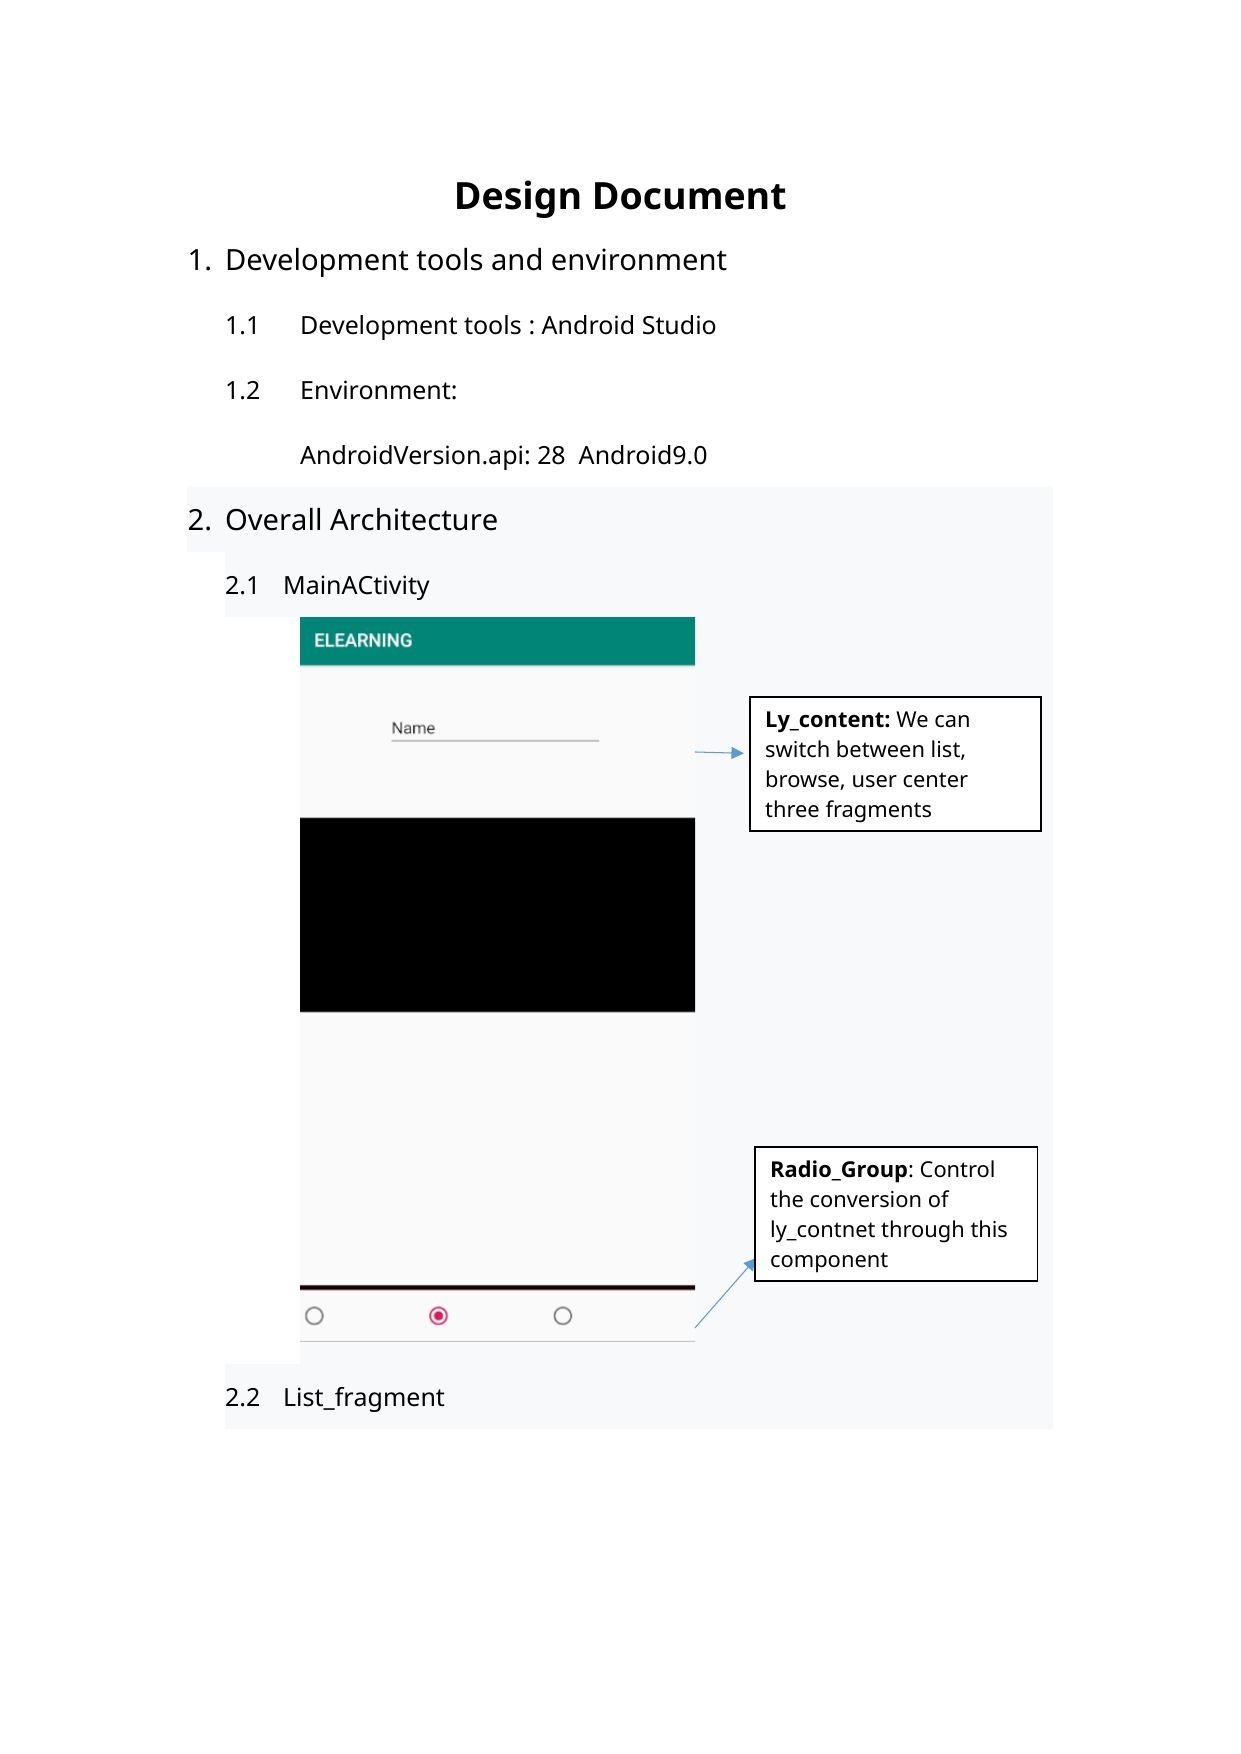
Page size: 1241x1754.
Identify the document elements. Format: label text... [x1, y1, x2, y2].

text Design Document [187, 162, 1053, 227]
list AndroidVersion.api: 28 Android9.0 [300, 422, 1053, 487]
list Development tools : Android Studio [225, 292, 1053, 357]
picture [300, 617, 696, 1342]
list Environment: [225, 357, 1053, 422]
list List_fragment [225, 1364, 1053, 1429]
list Development tools and environment [187, 227, 1053, 292]
list Overall Architecture [187, 487, 1053, 552]
list MainACtivity [225, 552, 1053, 617]
